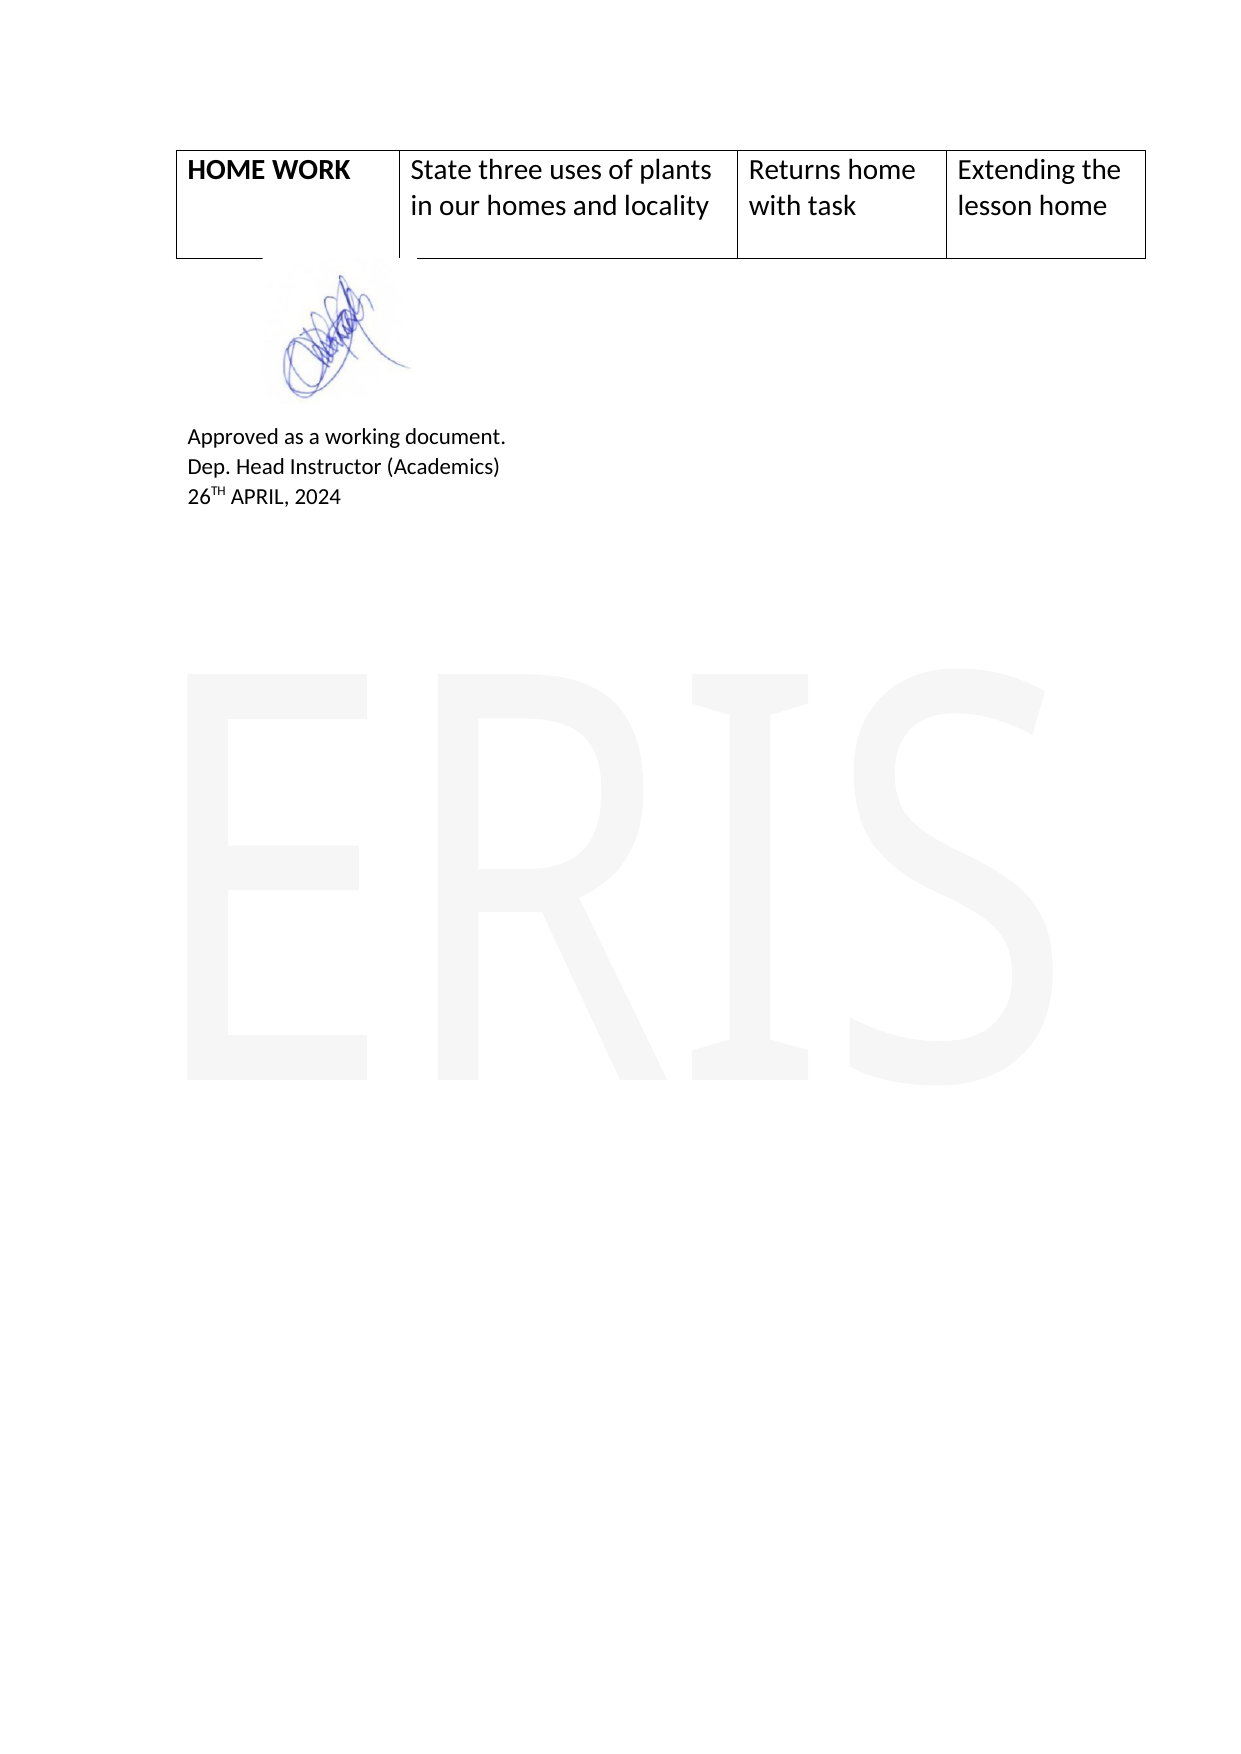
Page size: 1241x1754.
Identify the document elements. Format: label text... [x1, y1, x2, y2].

table_cell State three uses of plants in our homes and locality [400, 151, 737, 258]
picture [262, 258, 418, 404]
table_cell Returns home with task [738, 151, 946, 258]
table_cell Extending the lesson home [947, 151, 1145, 258]
text Approved as a working document. [187, 422, 1053, 450]
text Dep. Head Instructor (Academics) [187, 452, 1053, 480]
text 26TH APRIL, 2024 [187, 482, 1053, 511]
table_cell HOME WORK [177, 151, 399, 258]
